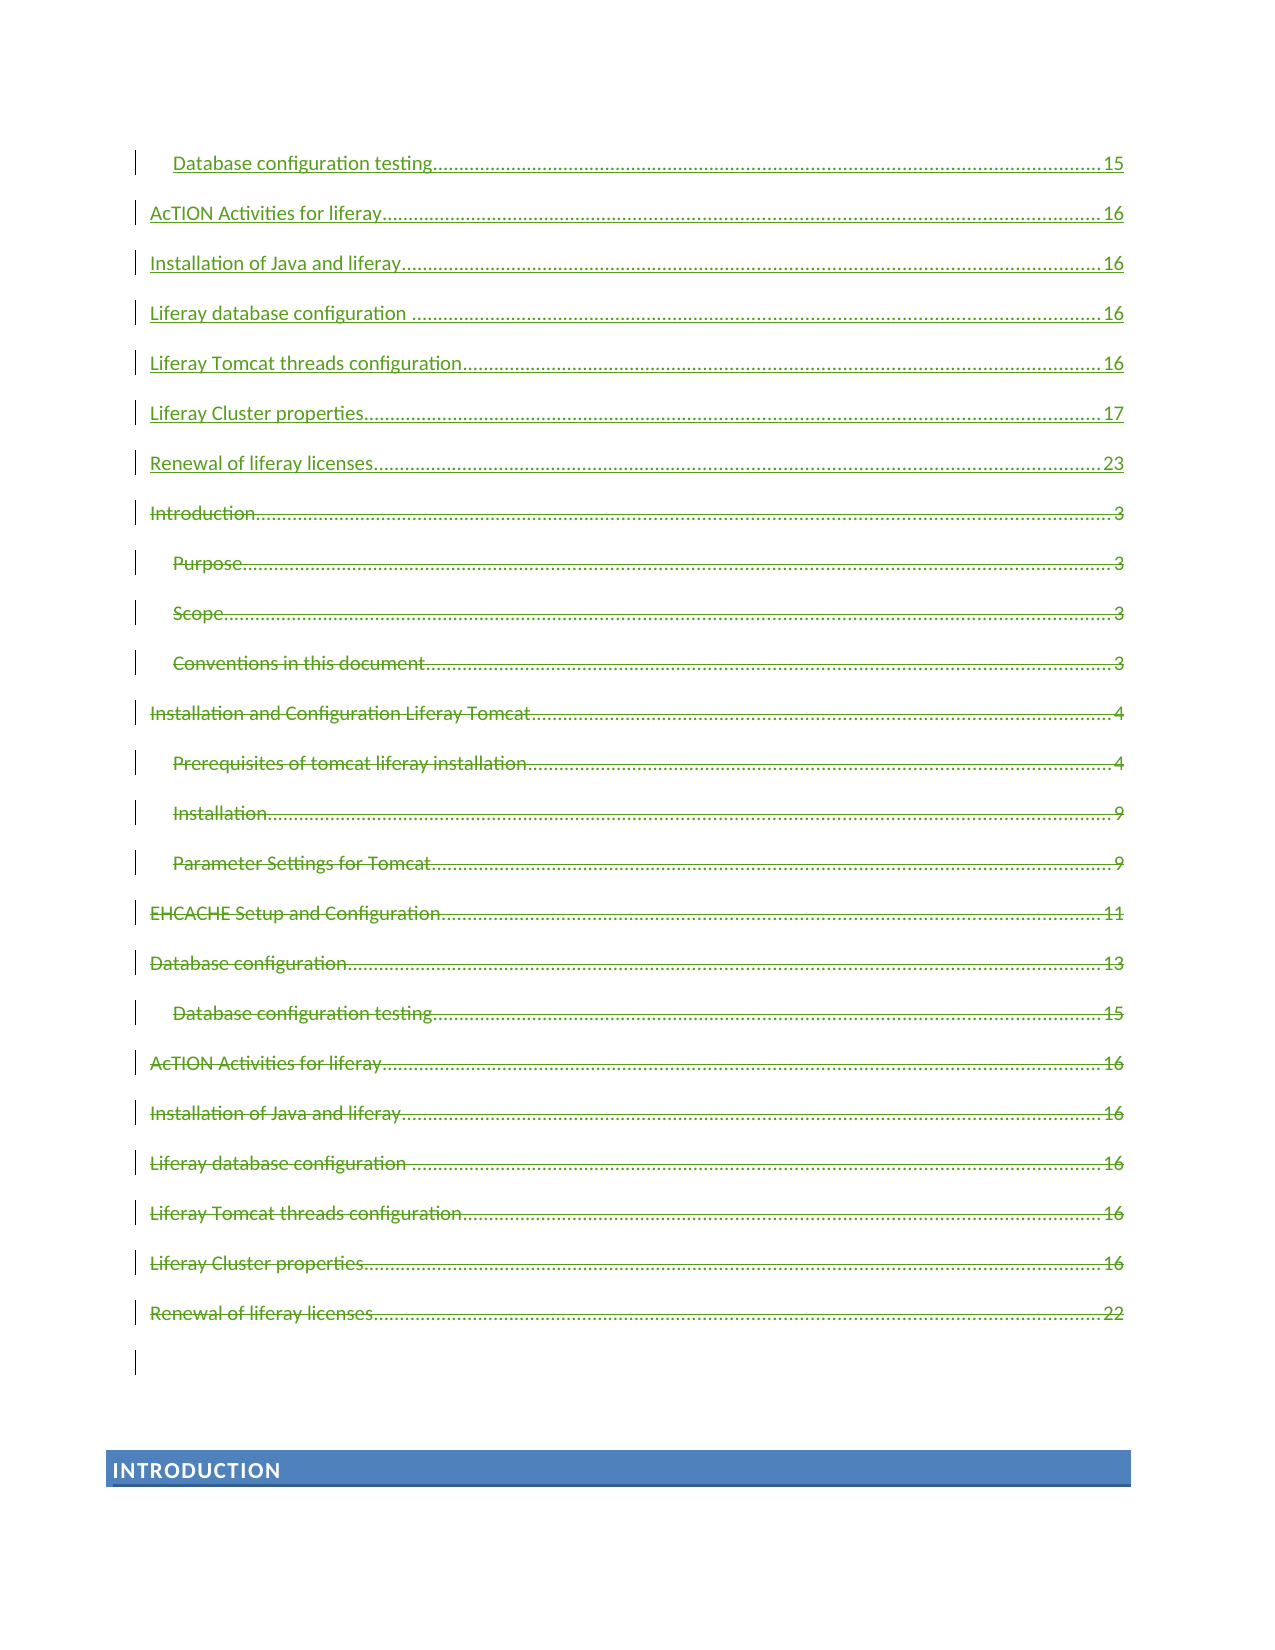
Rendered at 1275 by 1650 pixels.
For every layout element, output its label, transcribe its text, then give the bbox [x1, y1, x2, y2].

subtitle Introduction [113, 1456, 1125, 1484]
